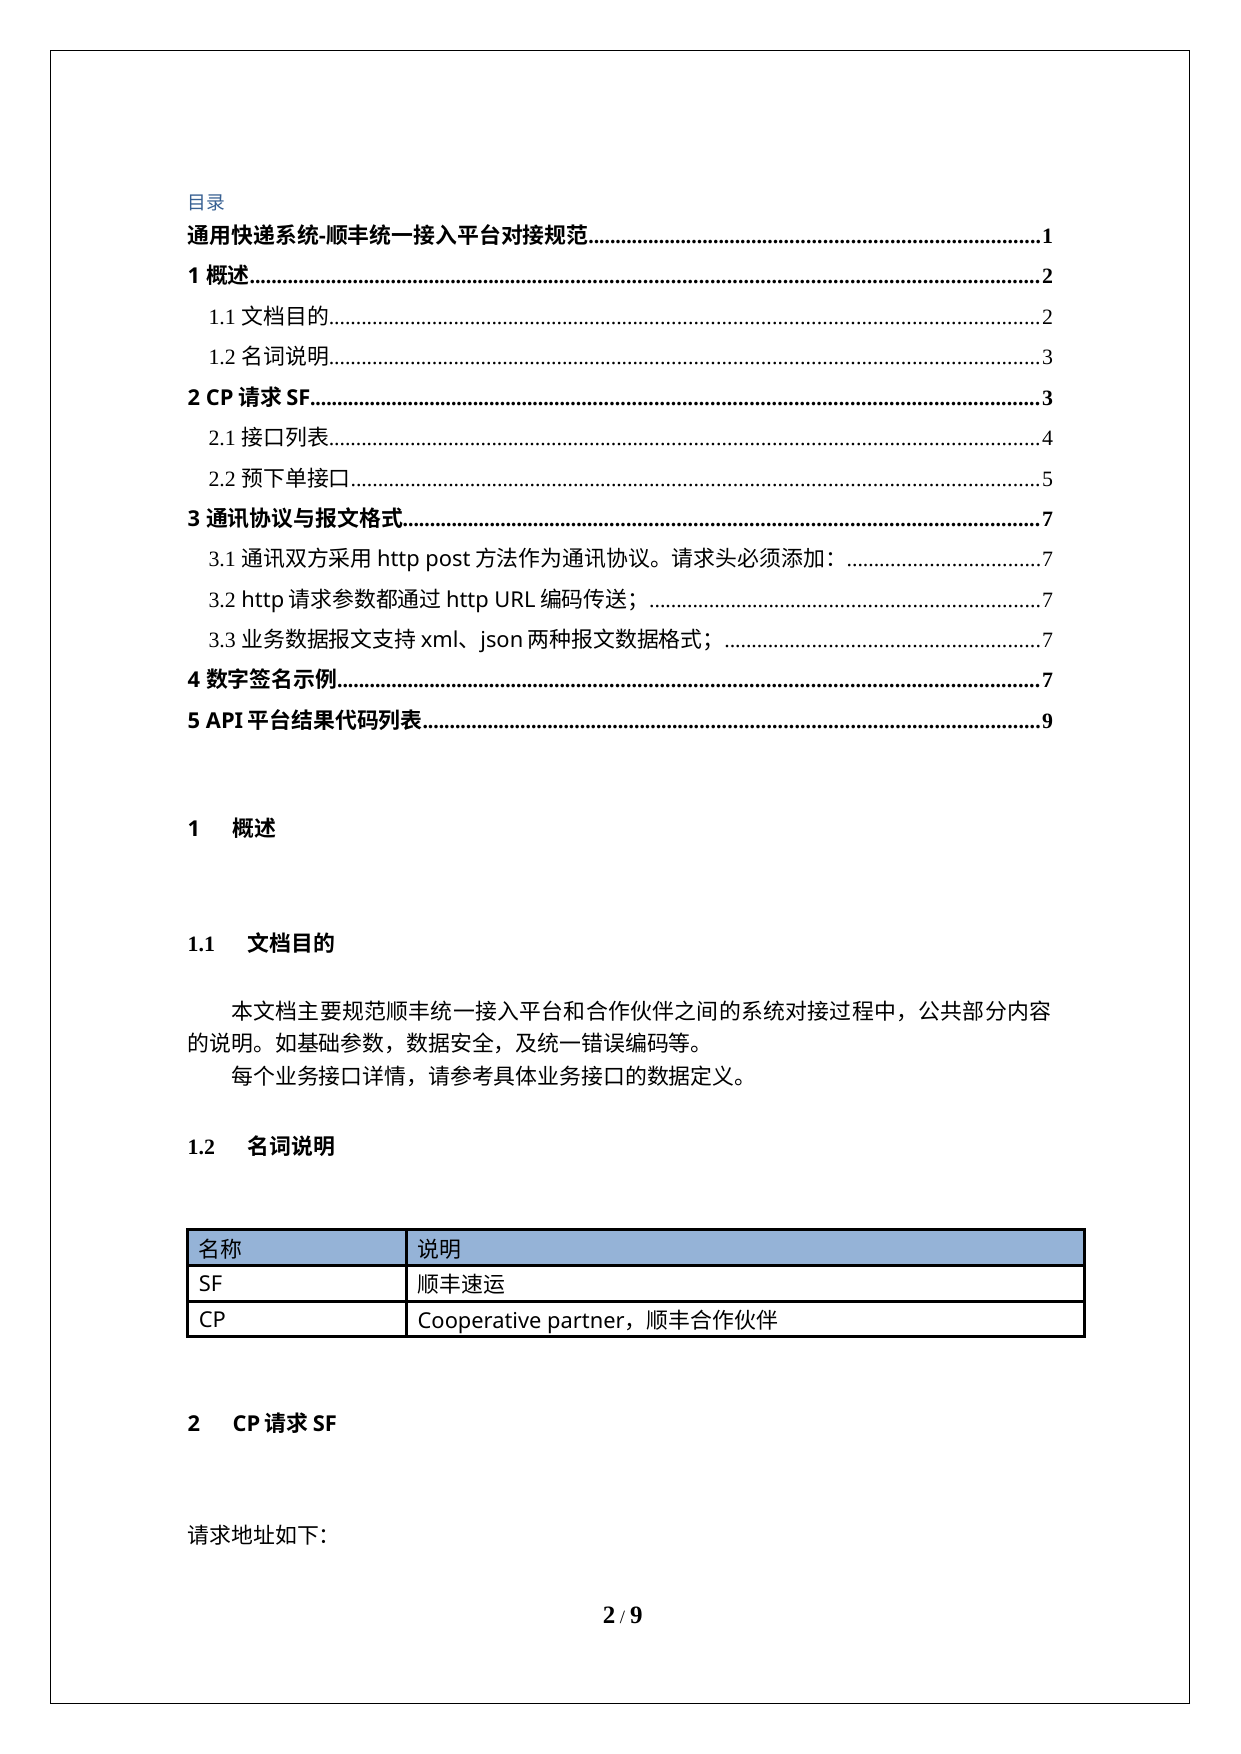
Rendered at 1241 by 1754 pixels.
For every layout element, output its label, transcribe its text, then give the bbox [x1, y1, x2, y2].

text 本文档主要规范顺丰统一接入平台和合作伙伴之间的系统对接过程中，公共部分内容的说明。如基础参数，数据安全，及统一错误编码等。 [187, 993, 1053, 1058]
subtitle 概述 [187, 811, 1053, 843]
table_cell Cooperative partner，顺丰合作伙伴 [408, 1303, 1083, 1335]
table_header 说明 [408, 1231, 1083, 1264]
text 请求地址如下： [187, 1518, 1053, 1550]
text 每个业务接口详情，请参考具体业务接口的数据定义。 [187, 1058, 1053, 1091]
subtitle 文档目的 [187, 926, 1053, 958]
table_cell CP [189, 1303, 405, 1335]
table_cell 顺丰速运 [408, 1267, 1083, 1299]
subtitle 名词说明 [187, 1128, 1053, 1161]
subtitle CP请求SF [187, 1406, 1053, 1439]
table_header 名称 [189, 1231, 405, 1264]
table_cell SF [189, 1267, 405, 1299]
